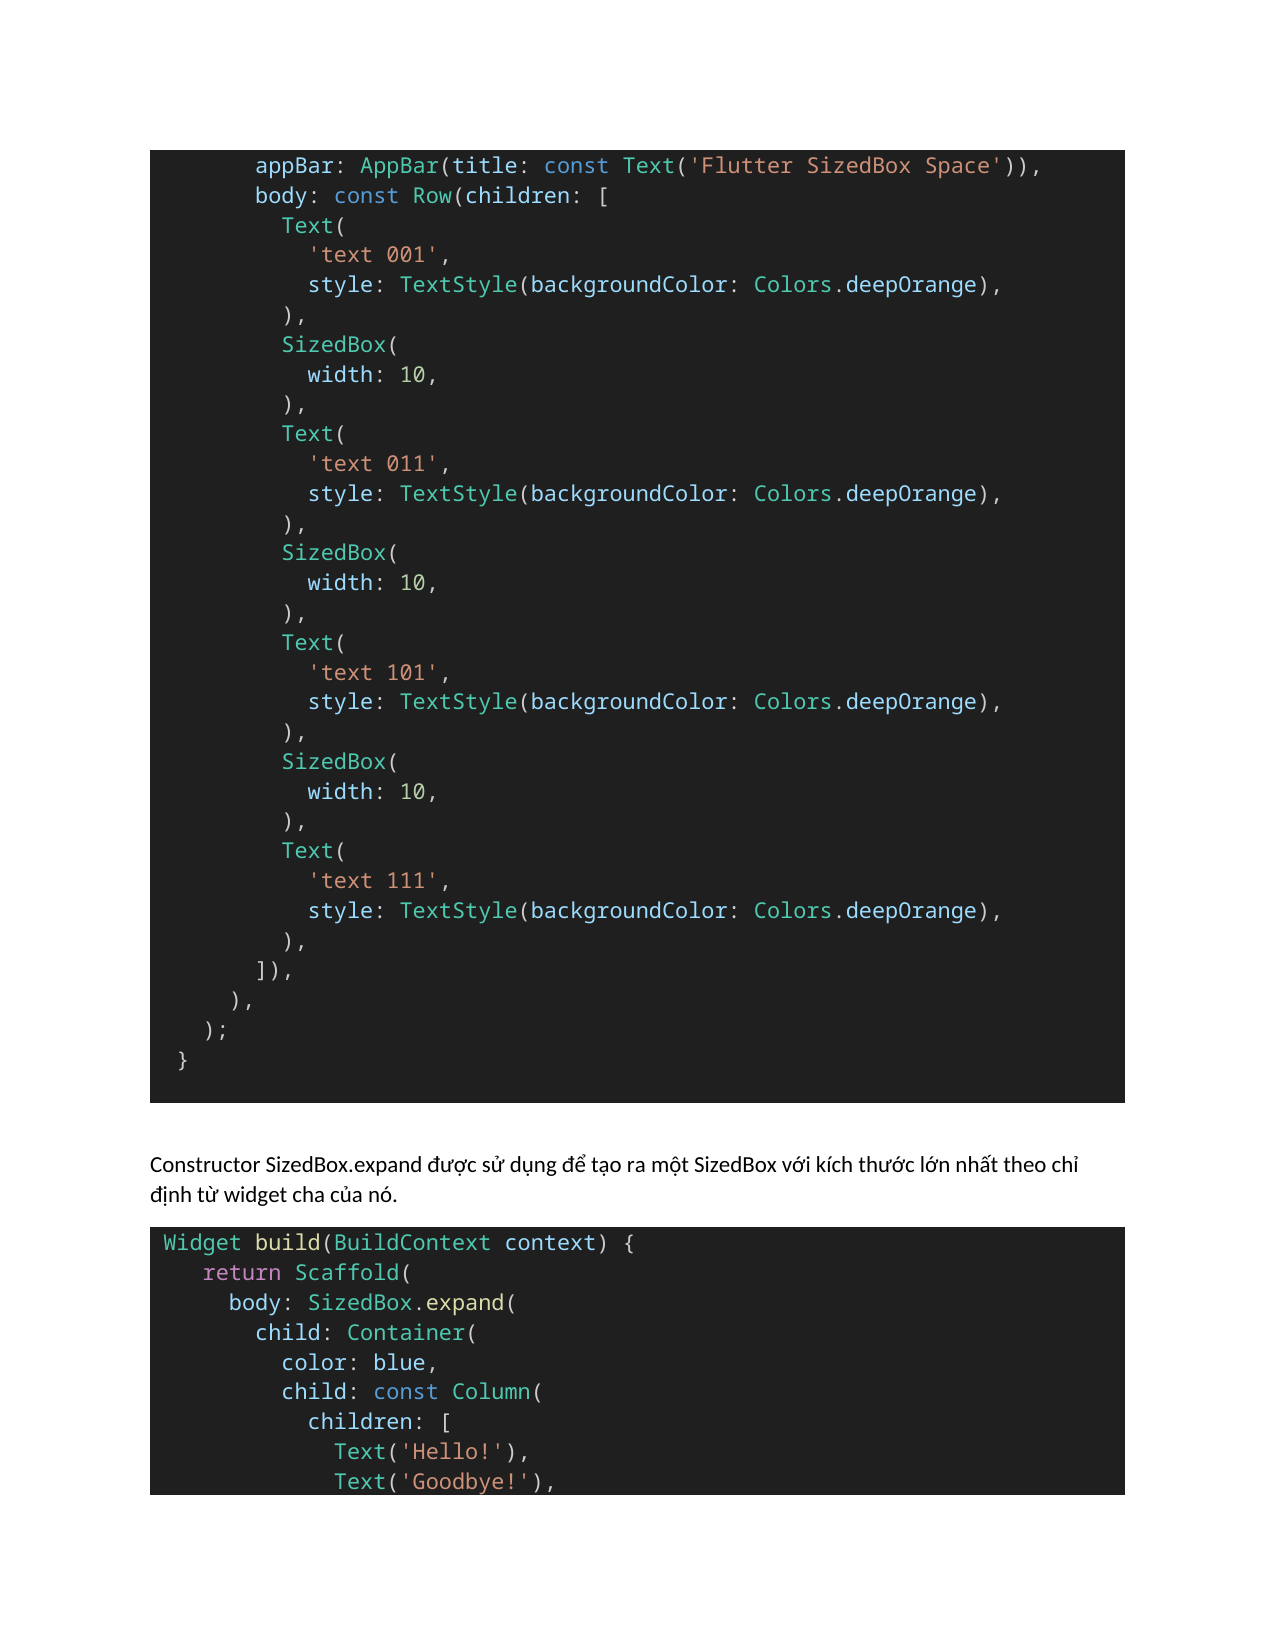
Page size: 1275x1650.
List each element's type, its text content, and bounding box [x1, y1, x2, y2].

text color: blue, [150, 1346, 1125, 1376]
text return Scaffold( [150, 1257, 1125, 1287]
text 'text 011', [150, 448, 1125, 478]
text child: Container( [150, 1317, 1125, 1346]
text ), [150, 716, 1125, 746]
text ), [150, 984, 1125, 1014]
text 'text 001', [150, 239, 1125, 269]
text style: TextStyle(backgroundColor: Colors.deepOrange), [150, 478, 1125, 507]
text child: const Column( [150, 1376, 1125, 1406]
text SizedBox( [150, 329, 1125, 358]
text ), [150, 924, 1125, 954]
text children: [ [150, 1406, 1125, 1436]
text Text('Goodbye!'), [150, 1466, 1125, 1495]
text SizedBox( [150, 746, 1125, 776]
text Text( [150, 627, 1125, 656]
text style: TextStyle(backgroundColor: Colors.deepOrange), [150, 686, 1125, 716]
text ), [150, 507, 1125, 537]
text 'text 111', [150, 865, 1125, 895]
text width: 10, [150, 358, 1125, 388]
text Constructor SizedBox.expand được sử dụng để tạo ra một SizedBox với kích thước lớn nhất theo chỉ định từ widget cha của nó. [150, 1150, 1125, 1208]
text ), [150, 388, 1125, 418]
text 'text 101', [150, 656, 1125, 686]
text ), [150, 597, 1125, 627]
text width: 10, [150, 567, 1125, 597]
text ), [150, 299, 1125, 329]
text Text( [150, 209, 1125, 239]
text SizedBox( [150, 537, 1125, 567]
text width: 10, [150, 776, 1125, 805]
text body: SizedBox.expand( [150, 1287, 1125, 1317]
text ); [150, 1014, 1125, 1044]
text ]), [150, 954, 1125, 984]
text style: TextStyle(backgroundColor: Colors.deepOrange), [150, 269, 1125, 299]
text Widget build(BuildContext context) { [150, 1227, 1125, 1257]
text body: const Row(children: [ [150, 180, 1125, 209]
text style: TextStyle(backgroundColor: Colors.deepOrange), [150, 895, 1125, 924]
text Text( [150, 418, 1125, 448]
text Text('Hello!'), [150, 1436, 1125, 1466]
text appBar: AppBar(title: const Text('Flutter SizedBox Space')), [150, 150, 1125, 180]
text Text( [150, 835, 1125, 865]
text ), [150, 805, 1125, 835]
text } [150, 1044, 1125, 1073]
